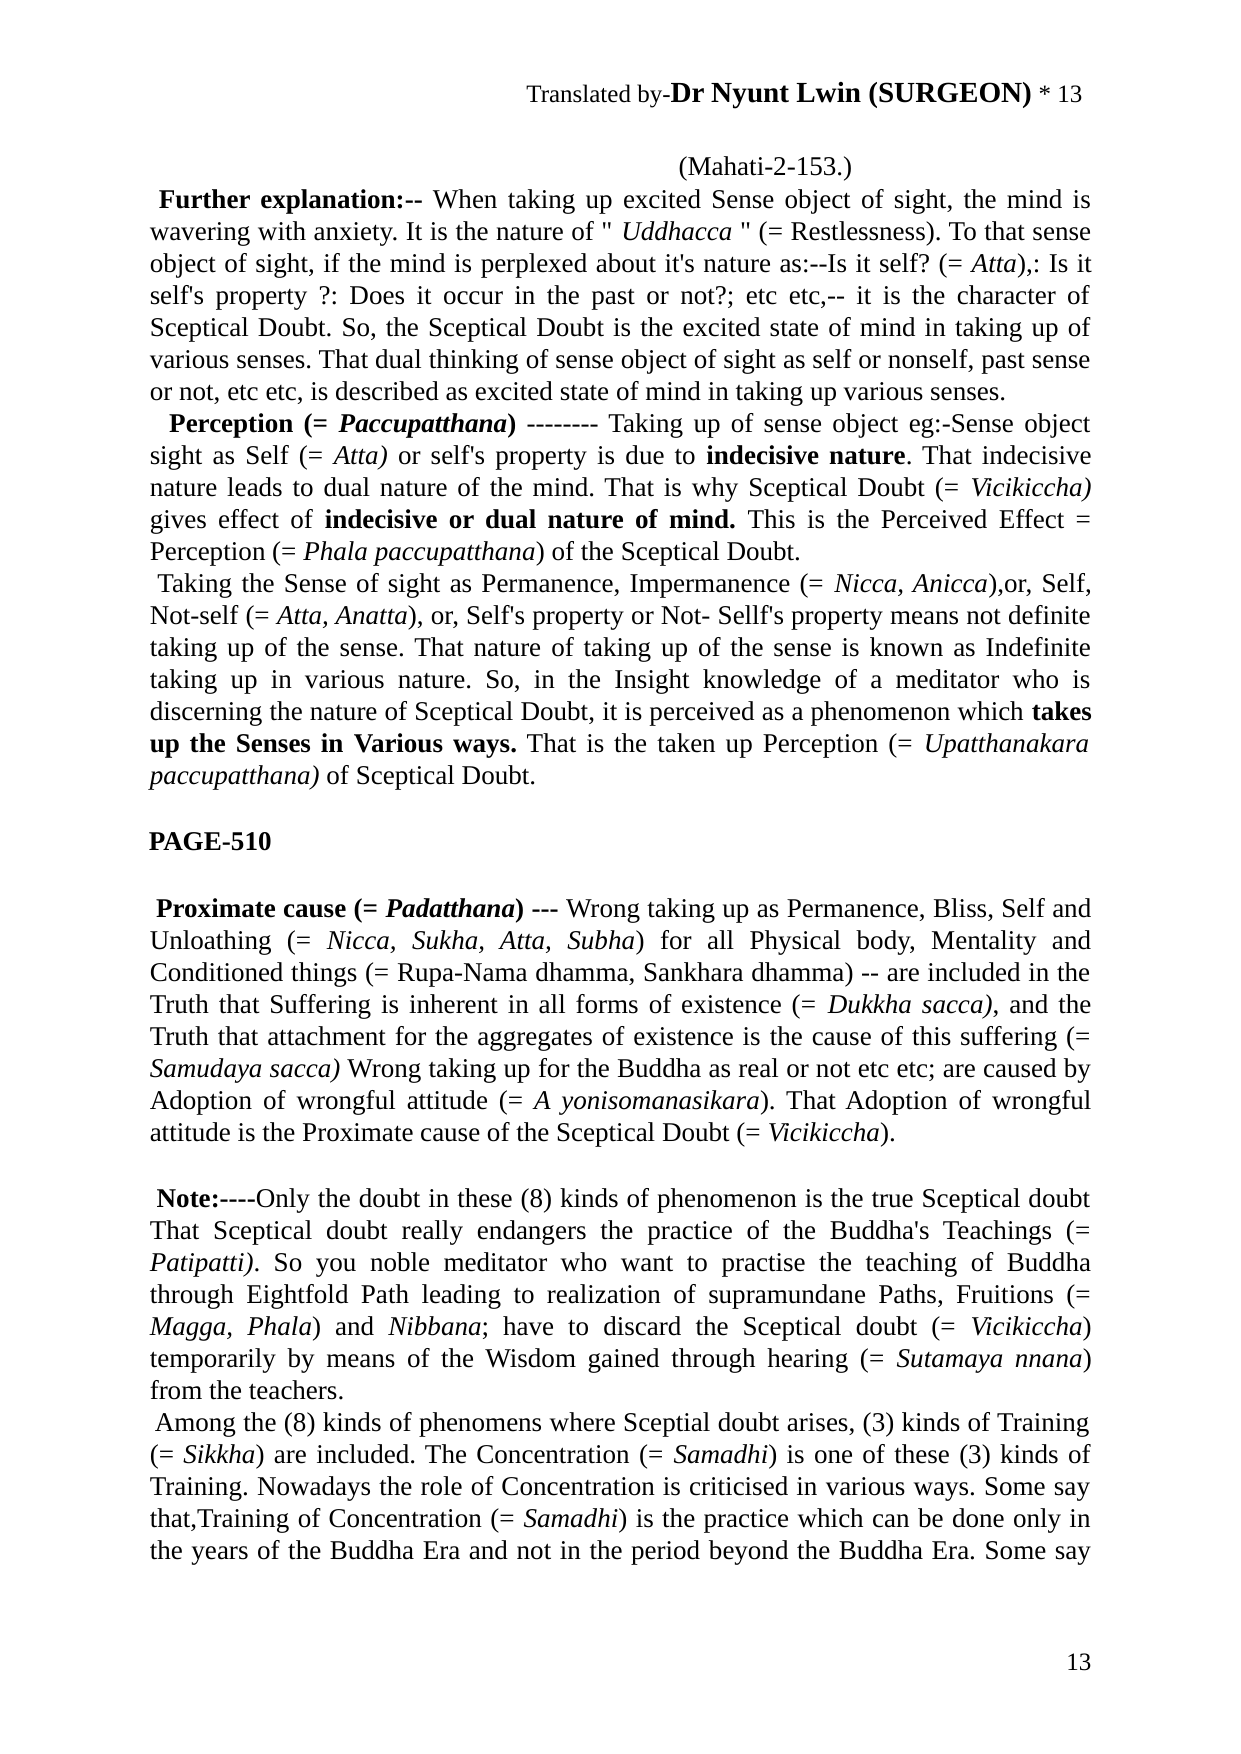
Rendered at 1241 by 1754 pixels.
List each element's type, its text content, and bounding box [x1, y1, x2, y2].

subtitle PAGE-510 [148, 825, 1091, 856]
text Perception (= Paccupatthana) -------- Taking up of sense object eg:-Sense object sight as Self (= Atta) or self's property is due to indecisive nature. That indecisive nature leads to dual nature of the mind. That is why Sceptical Doubt (= Vicikiccha) gives effect of indecisive or dual nature of mind. This is the Perceived Effect = Perception (= Phala paccupatthana) of the Sceptical Doubt. [148, 407, 1092, 566]
text Note:----Only the doubt in these (8) kinds of phenomenon is the true Sceptical doubt That Sceptical doubt really endangers the practice of the Buddha's Teachings (= Patipatti). So you noble meditator who want to practise the teaching of Buddha through Eightfold Path leading to realization of supramundane Paths, Fruitions (= Magga, Phala) and Nibbana; have to discard the Sceptical doubt (= Vicikiccha) temporarily by means of the Wisdom gained through hearing (= Sutamaya nnana) from the teachers. [148, 1182, 1092, 1405]
text Proximate cause (= Padatthana) --- Wrong taking up as Permanence, Bliss, Self and Unloathing (= Nicca, Sukha, Atta, Subha) for all Physical body, Mentality and Conditioned things (= Rupa-Nama dhamma, Sankhara dhamma) -- are included in the Truth that Suffering is inherent in all forms of existence (= Dukkha sacca), and the Truth that attachment for the aggregates of existence is the cause of this suffering (= Samudaya sacca) Wrong taking up for the Buddha as real or not etc etc; are caused by Adoption of wrongful attitude (= A yonisomanasikara). That Adoption of wrongful attitude is the Proximate cause of the Sceptical Doubt (= Vicikiccha). [148, 892, 1092, 1147]
text Further explanation:-- When taking up excited Sense object of sight, the mind is wavering with anxiety. It is the nature of " Uddhacca " (= Restlessness). To that sense object of sight, if the mind is perplexed about it's nature as:--Is it self? (= Atta),: Is it self's property ?: Does it occur in the past or not?; etc etc,-- it is the character of Sceptical Doubt. So, the Sceptical Doubt is the excited state of mind in taking up of various senses. That dual thinking of sense object of sight as self or nonself, past sense or not, etc etc, is described as excited state of mind in taking up various senses. [148, 183, 1092, 406]
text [148, 1406, 1092, 1565]
text (Mahati-2-153.) [148, 150, 1092, 182]
text Taking the Sense of sight as Permanence, Impermanence (= Nicca, Anicca),or, Self, Not-self (= Atta, Anatta), or, Self's property or Not- Sellf's property means not definite taking up of the sense. That nature of taking up of the sense is known as Indefinite taking up in various nature. So, in the Insight knowledge of a meditator who is discerning the nature of Sceptical Doubt, it is perceived as a phenomenon which takes up the Senses in Various ways. That is the taken up Perception (= Upatthanakara paccupatthana) of Sceptical Doubt. [148, 567, 1092, 790]
